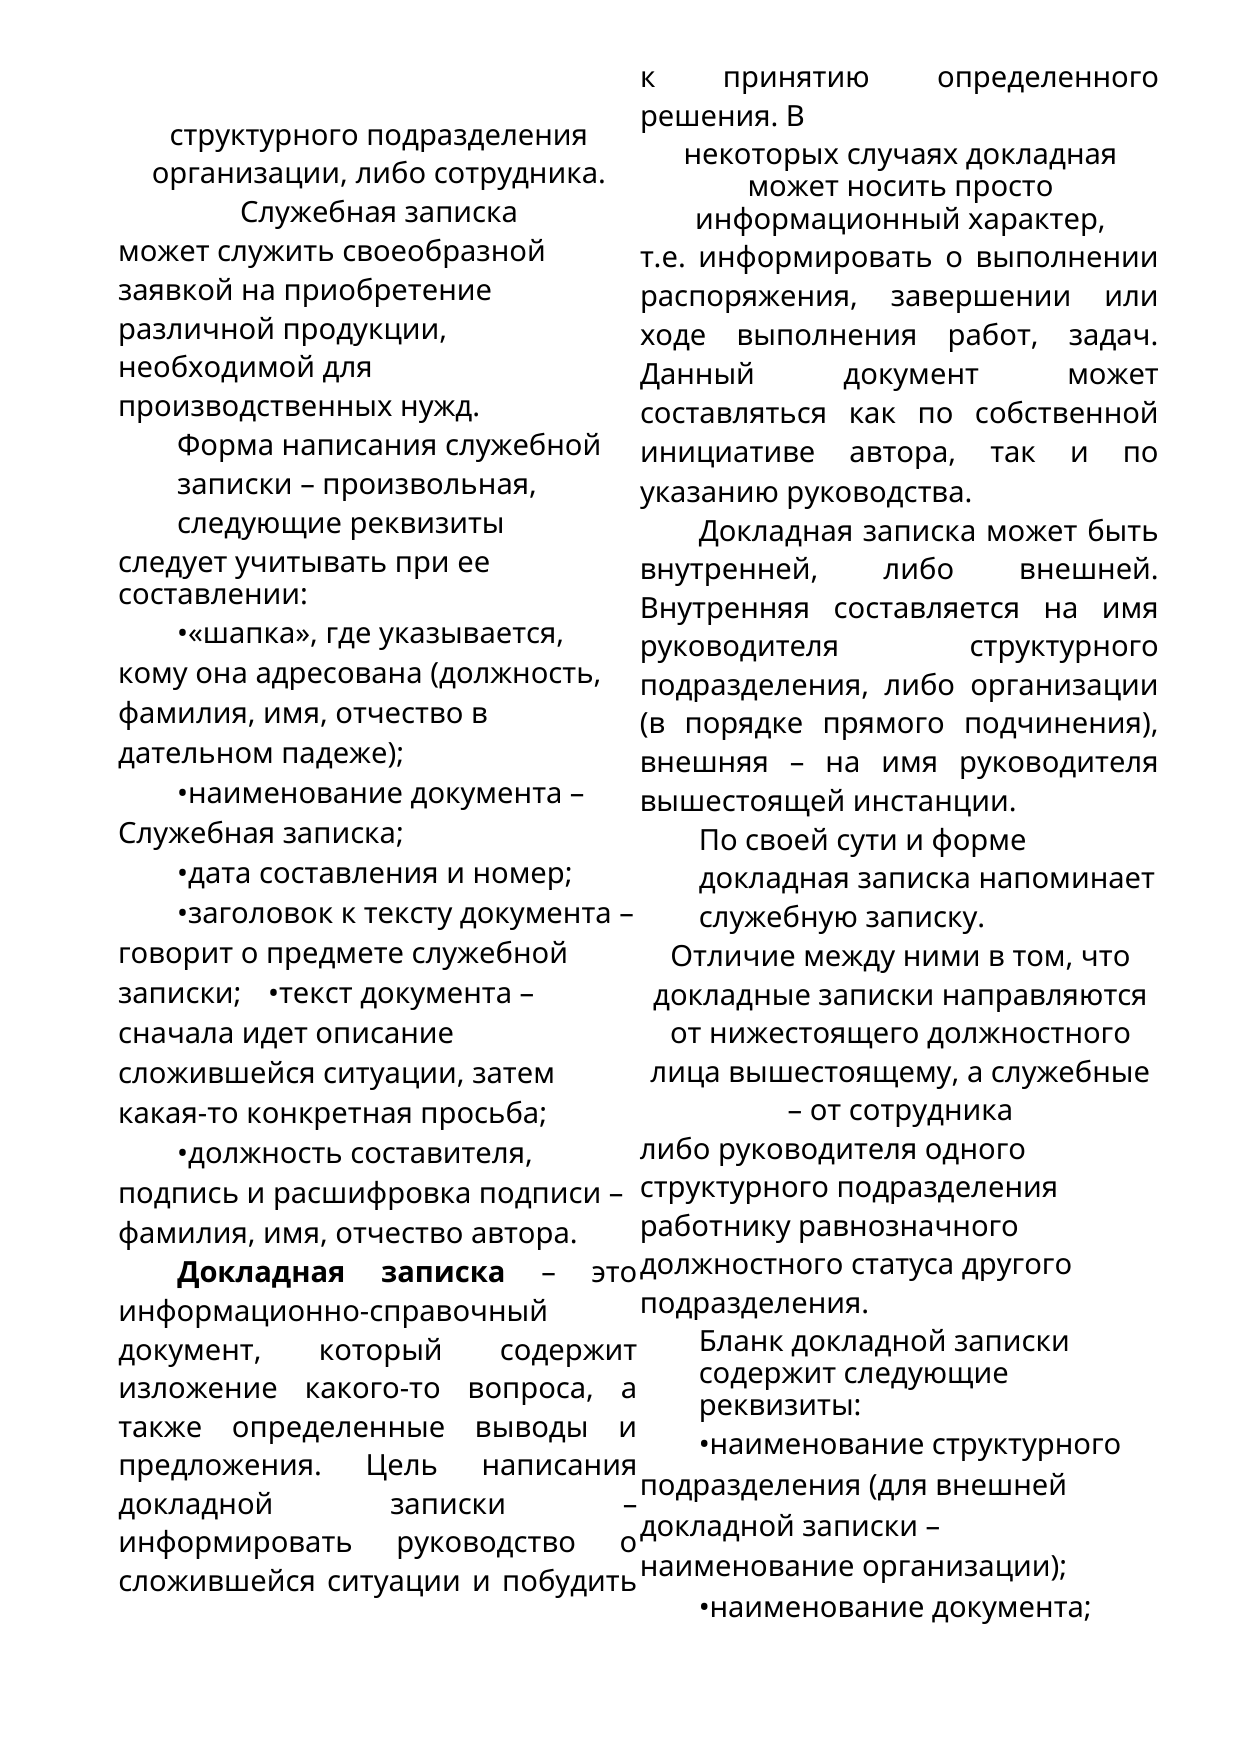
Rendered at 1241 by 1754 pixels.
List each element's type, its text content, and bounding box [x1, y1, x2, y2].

text Бланк докладной записки содержит следующие реквизиты: [698, 1325, 1161, 1422]
text Форма написания служебной записки – произвольная, следующие реквизиты [177, 424, 639, 542]
text т.е. информировать о выполнении распоряжения, завершении или ходе выполнения работ, задач. Данный документ может составляться как по собственной инициативе автора, так и по указанию руководства. [640, 236, 1159, 510]
text некоторых случаях докладная может носить просто информационный характер, [639, 138, 1161, 236]
text структурного подразделения организации, либо сотрудника. Служебная записка [118, 114, 639, 231]
text Докладная записка – это информационно-справочный документ, который содержит изложение какого-то вопроса, а также определенные выводы и предложения. Цель написания докладной записки – информировать руководство о сложившейся ситуации и побудить к принятию определенного решения. В [640, 57, 1159, 134]
text следует учитывать при ее составлении: [118, 546, 639, 611]
text Докладная записка – это информационно-справочный документ, который содержит изложение какого-то вопроса, а также определенные выводы и предложения. Цель написания докладной записки – информировать руководство о сложившейся ситуации и побудить к принятию определенного решения. В [118, 1252, 637, 1599]
text По своей сути и форме докладная записка напоминает служебную записку. [698, 819, 1161, 936]
text Отличие между ними в том, что докладные записки направляются от нижестоящего должностного лица вышестоящему, а служебные – от сотрудника [639, 936, 1161, 1128]
text либо руководителя одного структурного подразделения работнику равнозначного должностного статуса другого подразделения. [639, 1128, 1161, 1321]
text Докладная записка может быть внутренней, либо внешней. Внутренняя составляется на имя руководителя структурного подразделения, либо организации (в порядке прямого подчинения), внешняя – на имя руководителя вышестоящей инстанции. [639, 510, 1159, 819]
text •«шапка», где указывается, кому она адресована (должность, фамилия, имя, отчество в дательном падеже); •наименование документа – Служебная записка; •дата составления и номер; •заголовок к тексту документа – говорит о предмете служебной записки; •текст документа – сначала идет описание сложившейся ситуации, затем какая-то конкретная просьба; •должность составителя, подпись и расшифровка подписи – фамилия, имя, отчество автора. [118, 612, 639, 1252]
text может служить своеобразной заявкой на приобретение различной продукции, необходимой для производственных нужд. [118, 231, 639, 424]
